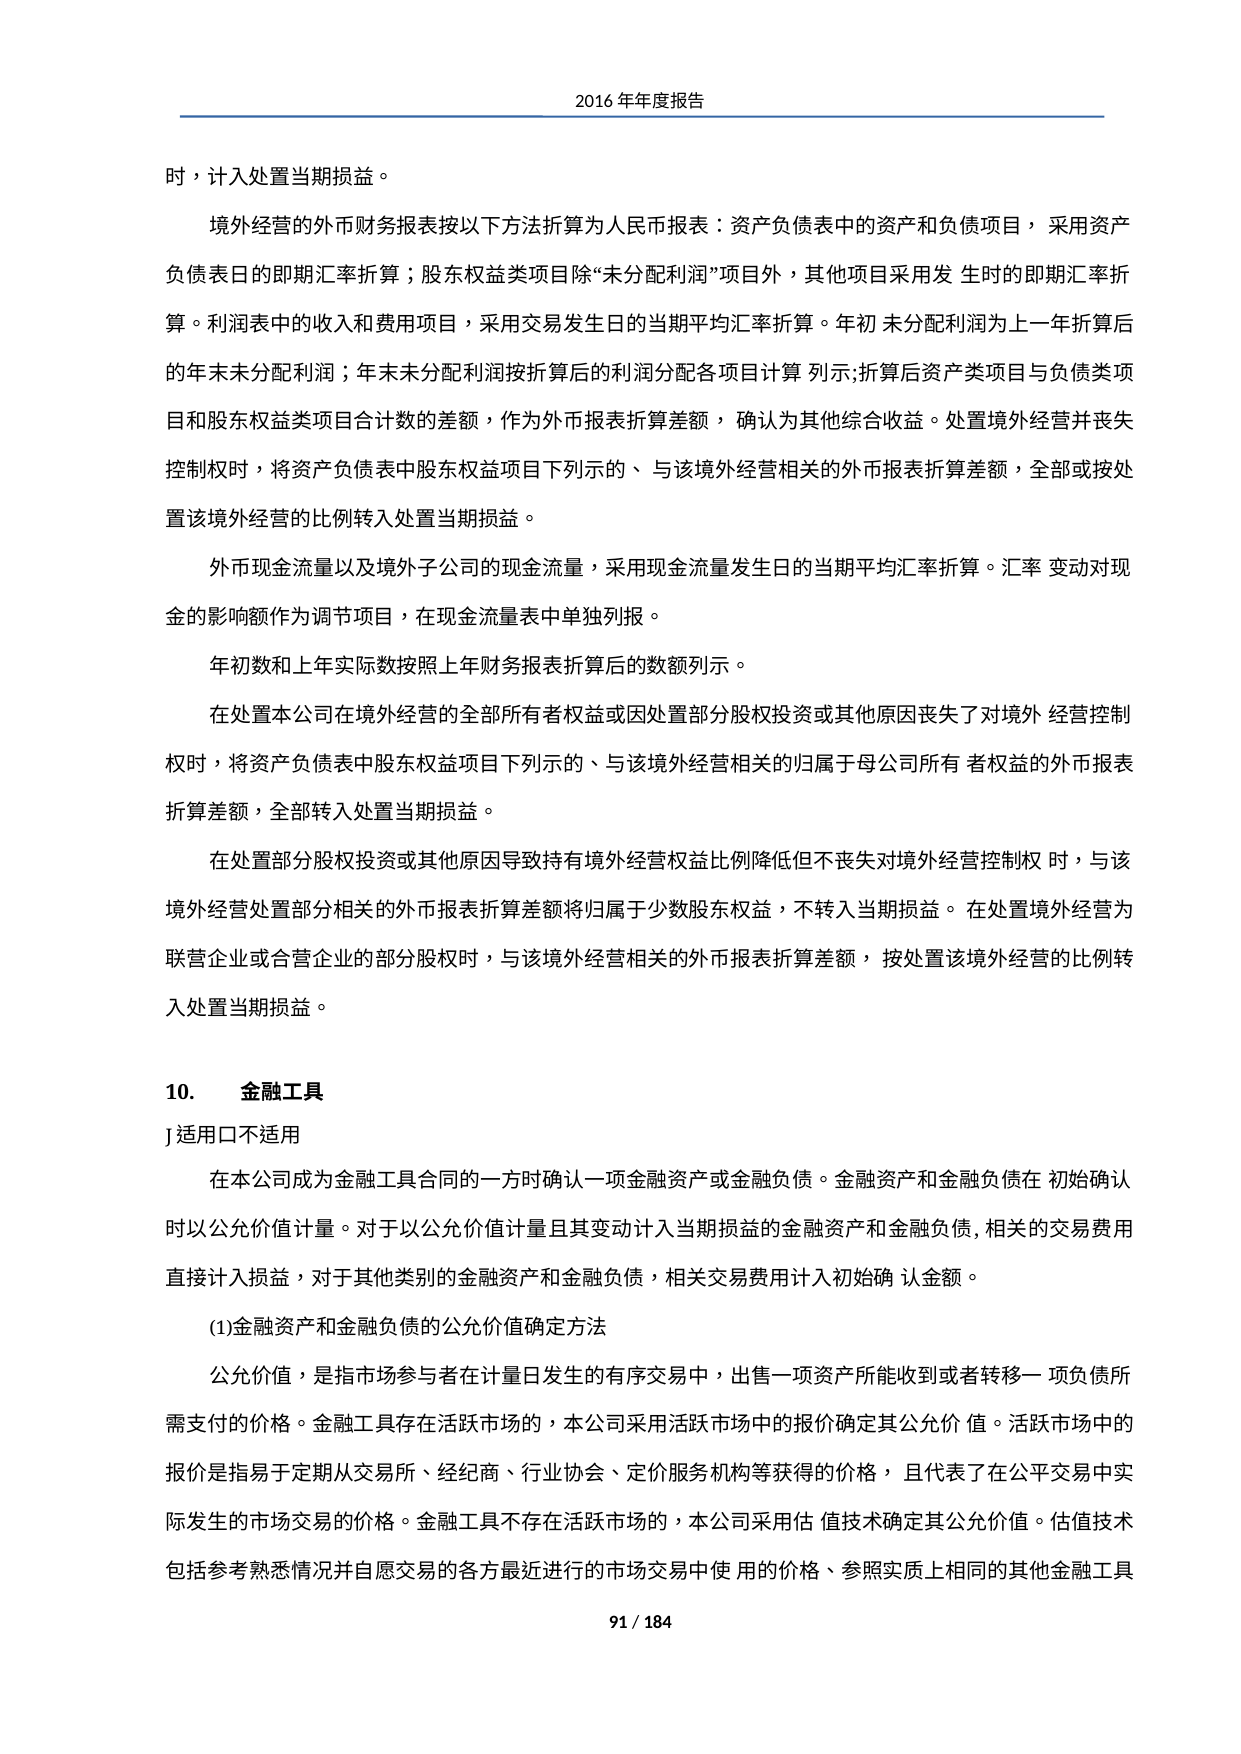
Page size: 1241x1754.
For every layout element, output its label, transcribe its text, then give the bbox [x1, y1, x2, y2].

text 境外经营的外币财务报表按以下方法折算为人民币报表：资产负债表中的资产和负债项目， 采用资产负债表日的即期汇率折算；股东权益类项目除“未分配利润”项目外，其他项目采用发 生时的即期汇率折算。利润表中的收入和费用项目，采用交易发生日的当期平均汇率折算。年初 未分配利润为上一年折算后的年末未分配利润；年末未分配利润按折算后的利润分配各项目计算 列示;折算后资产类项目与负债类项目和股东权益类项目合计数的差额，作为外币报表折算差额， 确认为其他综合收益。处置境外经营并丧失控制权时，将资产负债表中股东权益项目下列示的、 与该境外经营相关的外币报表折算差额，全部或按处置该境外经营的比例转入处置当期损益。 [165, 194, 1134, 536]
text 在处置部分股权投资或其他原因导致持有境外经营权益比例降低但不丧失对境外经营控制权 时，与该境外经营处置部分相关的外币报表折算差额将归属于少数股东权益，不转入当期损益。 在处置境外经营为联营企业或合营企业的部分股权时，与该境外经营相关的外币报表折算差额， 按处置该境外经营的比例转入处置当期损益。 [165, 829, 1134, 1025]
text 时，计入处置当期损益。 [165, 146, 1134, 194]
text (1)金融资产和金融负债的公允价值确定方法 [165, 1295, 1134, 1344]
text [165, 1344, 1134, 1588]
text J适用口不适用 [165, 1120, 1134, 1148]
list 金融工具 [165, 1077, 1134, 1106]
text 在处置本公司在境外经营的全部所有者权益或因处置部分股权投资或其他原因丧失了对境外 经营控制权时，将资产负债表中股东权益项目下列示的、与该境外经营相关的归属于母公司所有 者权益的外币报表折算差额，全部转入处置当期损益。 [165, 683, 1134, 829]
text 年初数和上年实际数按照上年财务报表折算后的数额列示。 [165, 634, 1134, 683]
text 外币现金流量以及境外子公司的现金流量，采用现金流量发生日的当期平均汇率折算。汇率 变动对现金的影响额作为调节项目，在现金流量表中单独列报。 [165, 536, 1134, 634]
text 在本公司成为金融工具合同的一方时确认一项金融资产或金融负债。金融资产和金融负债在 初始确认时以公允价值计量。对于以公允价值计量且其变动计入当期损益的金融资产和金融负债, 相关的交易费用直接计入损益，对于其他类别的金融资产和金融负债，相关交易费用计入初始确 认金额。 [165, 1148, 1134, 1295]
